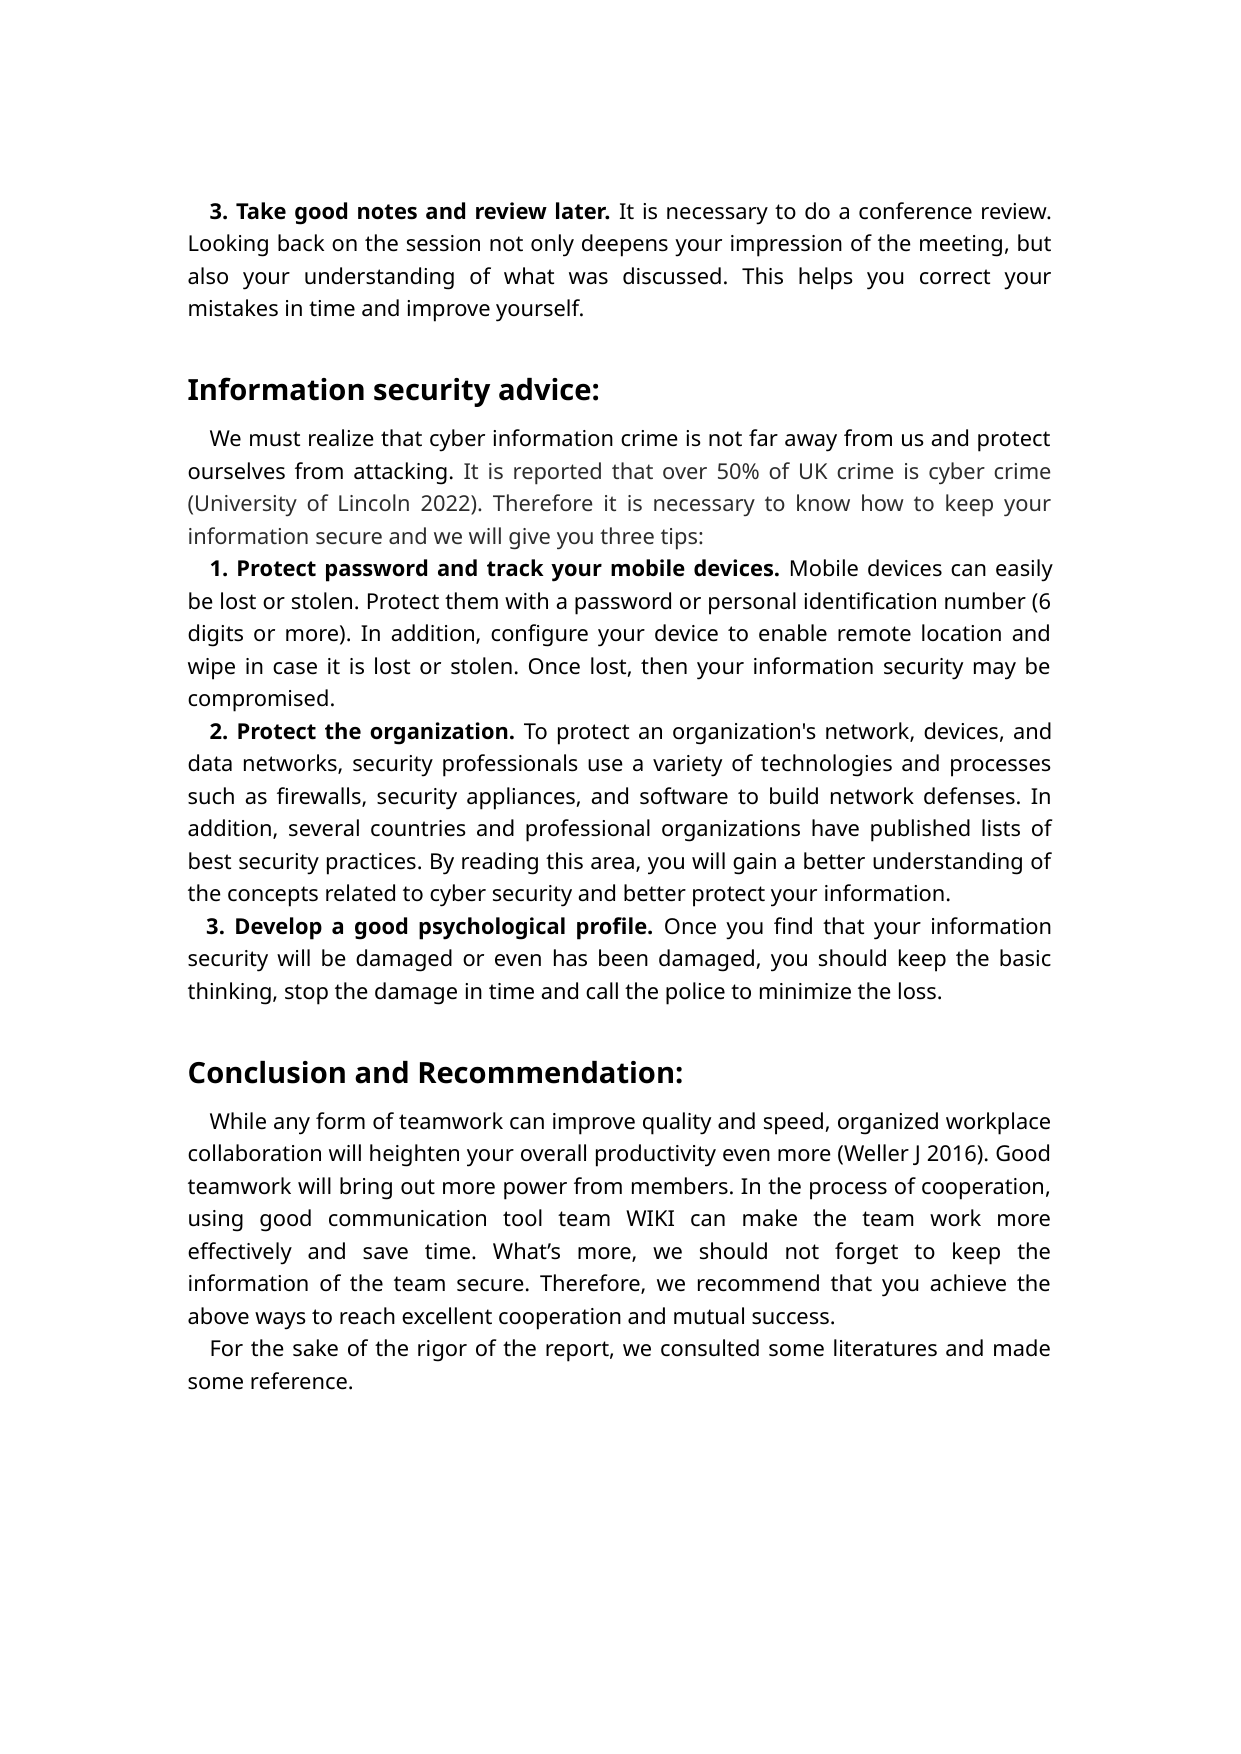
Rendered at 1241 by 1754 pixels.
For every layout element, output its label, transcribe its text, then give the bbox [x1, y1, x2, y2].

text 2. Protect the organization. To protect an organization's network, devices, and data networks, security professionals use a variety of technologies and processes such as firewalls, security appliances, and software to build network defenses. In addition, several countries and professional organizations have published lists of best security practices. By reading this area, you will gain a better understanding of the concepts related to cyber security and better protect your information. [187, 714, 1053, 909]
text 3. Take good notes and review later. It is necessary to do a conference review. Looking back on the session not only deepens your impression of the meeting, but also your understanding of what was discussed. This helps you correct your mistakes in time and improve yourself. [187, 194, 1053, 324]
text 3. Develop a good psychological profile. Once you find that your information security will be damaged or even has been damaged, you should keep the basic thinking, stop the damage in time and call the police to minimize the loss. [187, 909, 1053, 1007]
text While any form of teamwork can improve quality and speed, organized workplace collaboration will heighten your overall productivity even more (Weller J 2016). Good teamwork will bring out more power from members. In the process of cooperation, using good communication tool team WIKI can make the team work more effectively and save time. What’s more, we should not forget to keep the information of the team secure. Therefore, we recommend that you achieve the above ways to reach excellent cooperation and mutual success. [187, 1104, 1053, 1332]
text We must realize that cyber information crime is not far away from us and protect ourselves from attacking. It is reported that over 50% of UK crime is cyber crime (University of Lincoln 2022). Therefore it is necessary to know how to keep your information secure and we will give you three tips: [187, 422, 1053, 552]
text For the sake of the rigor of the report, we consulted some literatures and made some reference. [187, 1332, 1053, 1397]
text Information security advice: [187, 357, 1053, 422]
text 1. Protect password and track your mobile devices. Mobile devices can easily be lost or stolen. Protect them with a password or personal identification number (6 digits or more). In addition, configure your device to enable remote location and wipe in case it is lost or stolen. Once lost, then your information security may be compromised. [187, 552, 1053, 714]
text Conclusion and Recommendation: [187, 1039, 1053, 1104]
